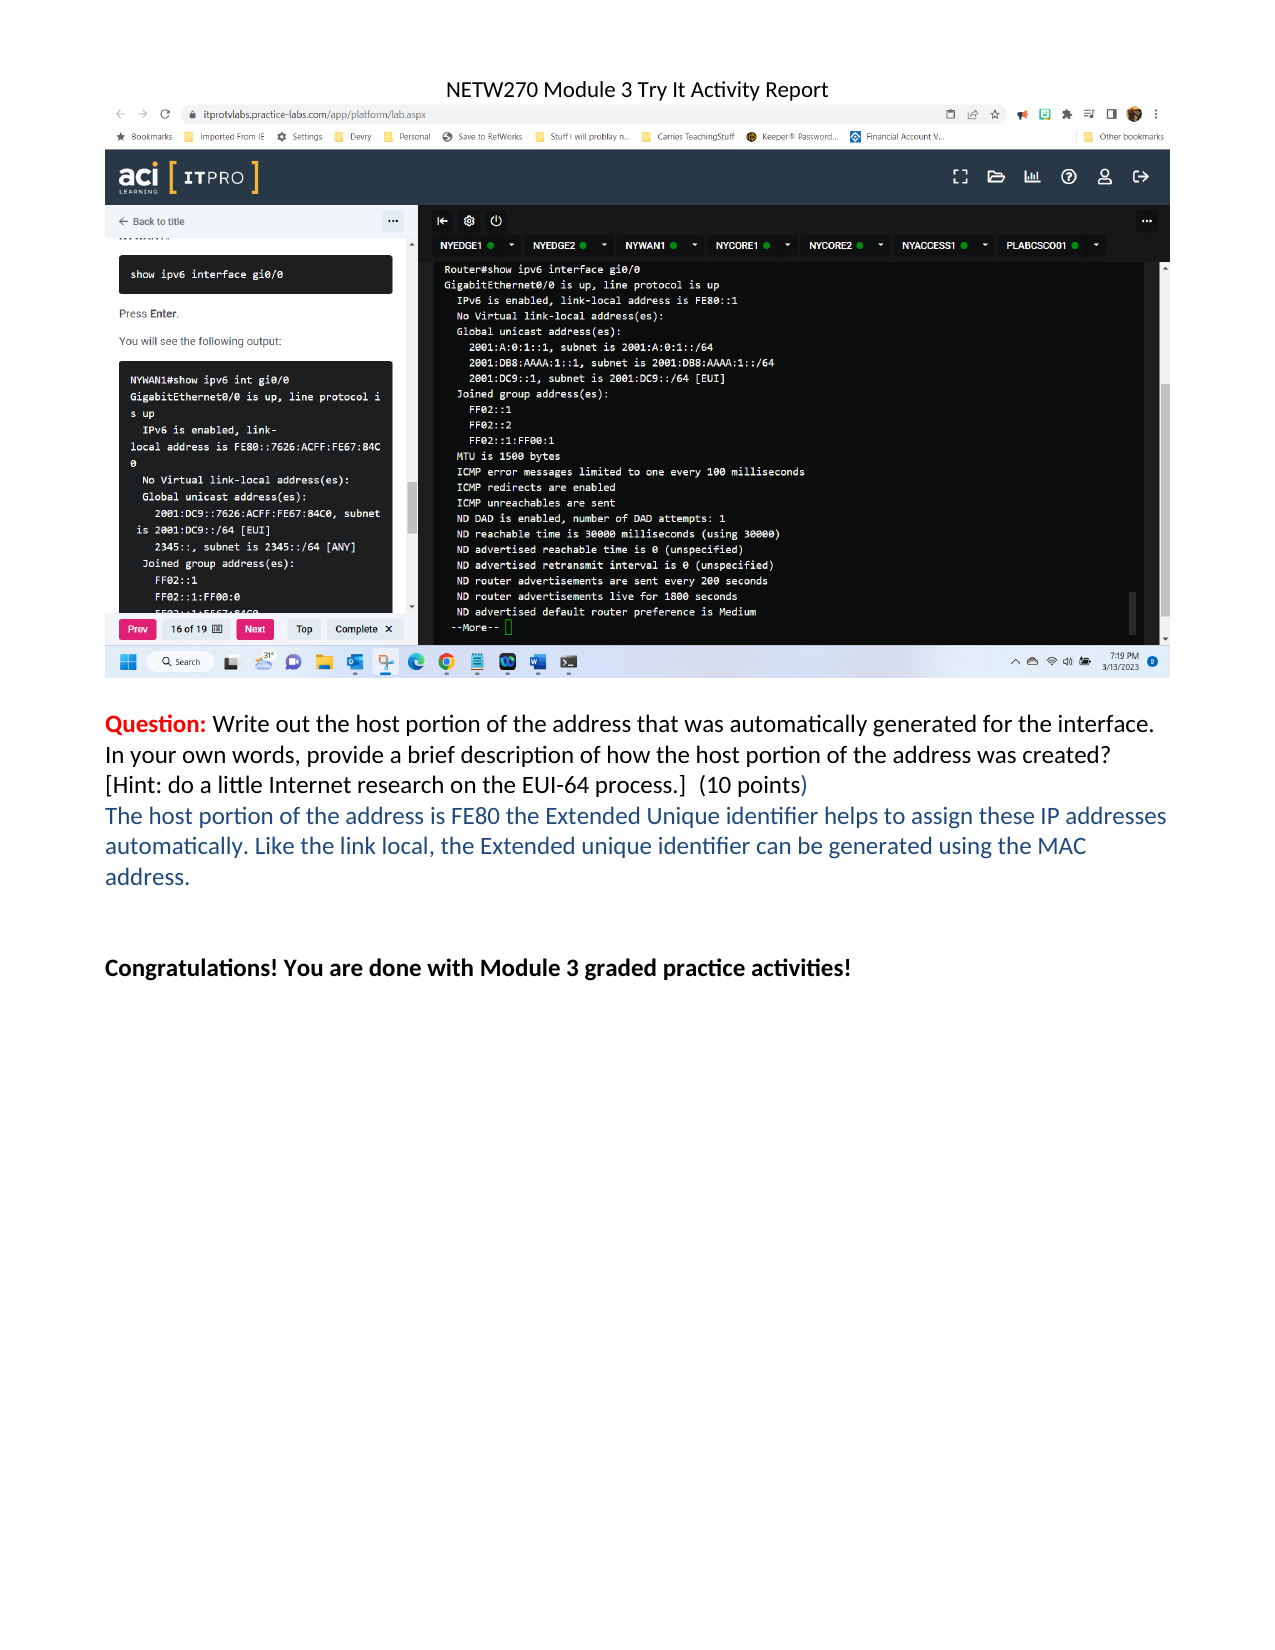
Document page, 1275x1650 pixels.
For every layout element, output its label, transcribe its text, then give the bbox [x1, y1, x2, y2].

text Congratulations! You are done with Module 3 graded practice activities! [105, 952, 1170, 983]
picture [105, 103, 1170, 678]
text The host portion of the address is FE80 the Extended Unique identifier helps to assign these IP addresses automatically. Like the link local, the Extended unique identifier can be generated using the MAC address. [105, 800, 1170, 891]
text Question: Write out the host portion of the address that was automatically generated for the interface. In your own words, provide a brief description of how the host portion of the address was created? [Hint: do a little Internet research on the EUI-64 process.] (10 points) [105, 708, 1170, 800]
